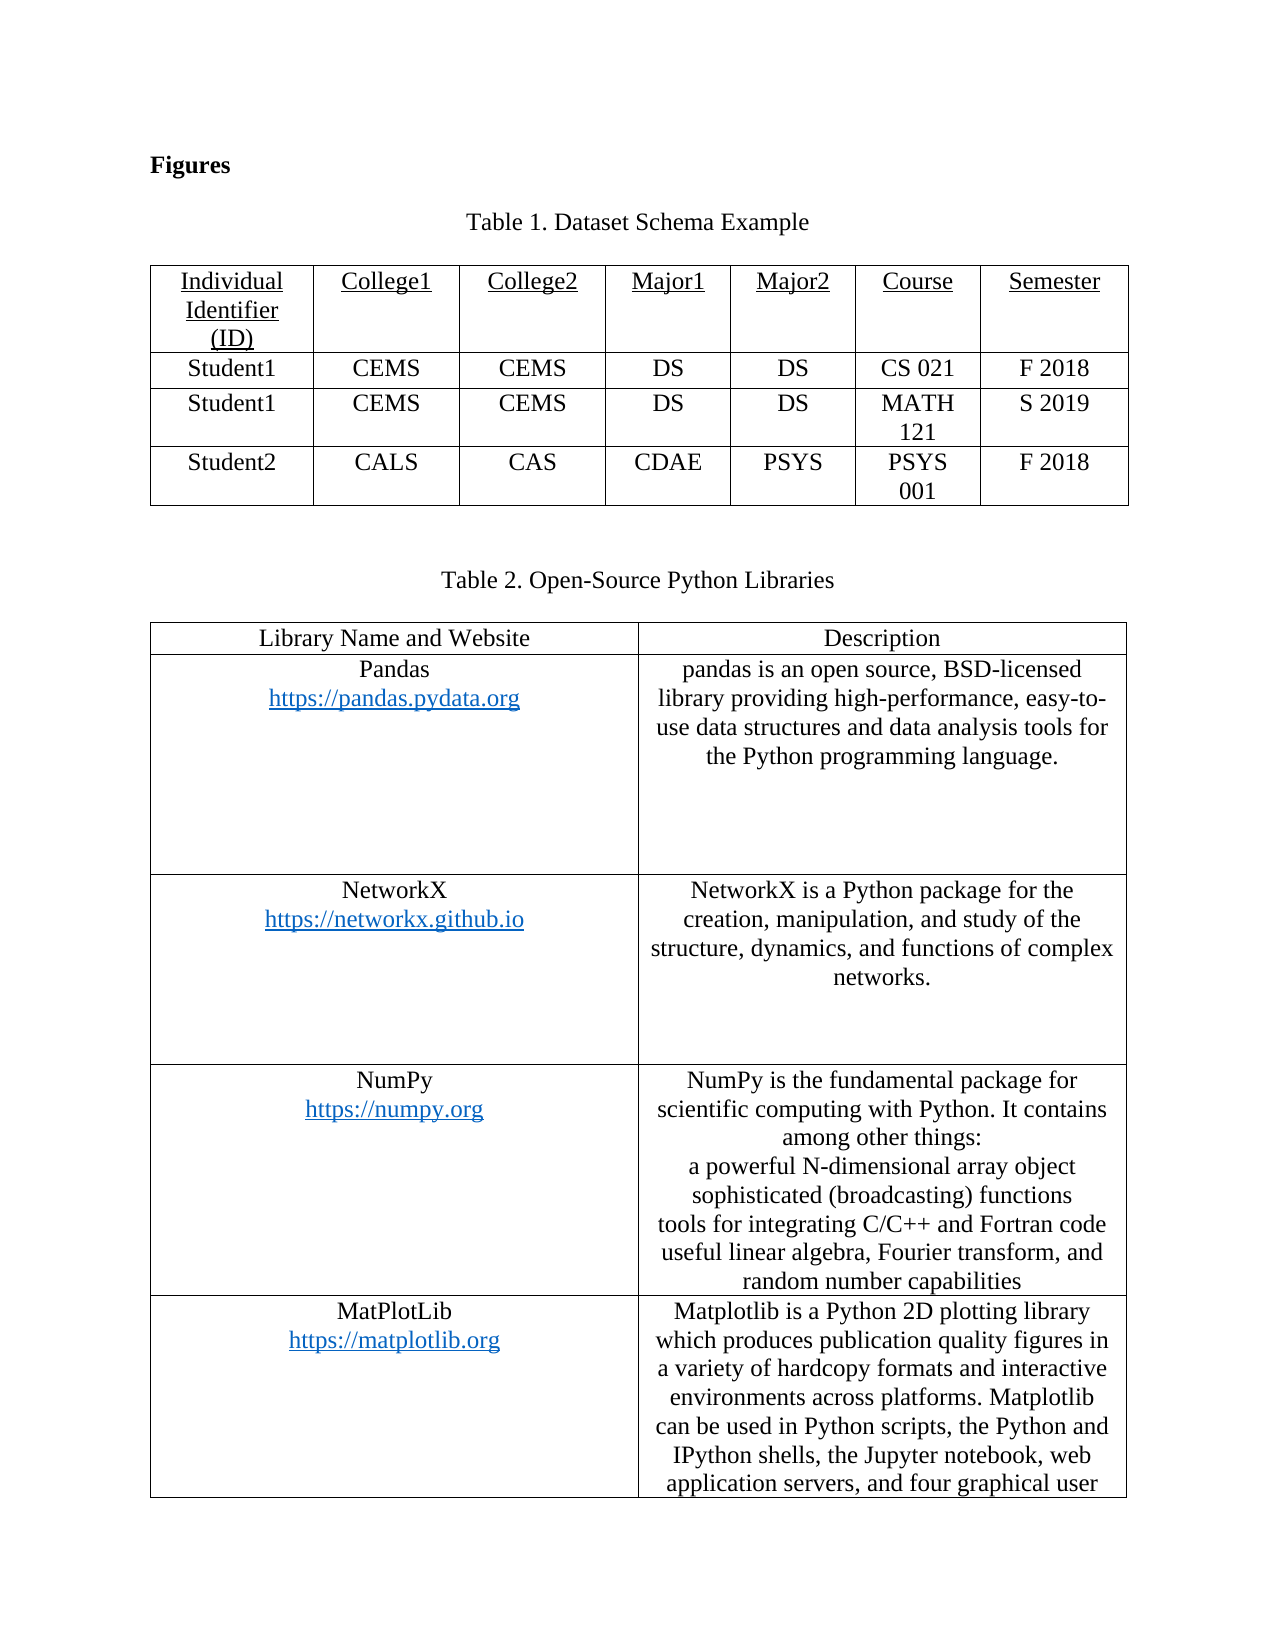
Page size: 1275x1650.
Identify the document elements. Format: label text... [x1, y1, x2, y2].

table_cell CAS [460, 447, 605, 504]
table_cell S 2019 [981, 389, 1128, 446]
table_cell CEMS [314, 353, 459, 387]
table_cell CDAE [606, 447, 730, 504]
table_header Individual Identifier (ID) [151, 266, 313, 352]
table_cell PSYS [731, 447, 855, 504]
table_header College1 [314, 266, 459, 352]
table_header College2 [460, 266, 605, 352]
text Figures [150, 150, 1125, 179]
text Table 2. Open-Source Python Libraries [150, 565, 1125, 593]
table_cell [639, 1296, 1126, 1497]
table_cell NetworkX is a Python package for the creation, manipulation, and study of the structure, dynamics, and functions of complex networks. [639, 875, 1126, 1064]
table_cell NumPy is the fundamental package for scientific computing with Python. It contains among other things: a powerful N-dimensional array object sophisticated (broadcasting) functions tools for integrating C/C++ and Fortran code useful linear algebra, Fourier transform, and random number capabilities [639, 1065, 1126, 1295]
table_cell NumPy https://numpy.org [151, 1065, 638, 1295]
table_header Semester [981, 266, 1128, 352]
table_header Description [639, 623, 1126, 653]
table_cell Pandas https://pandas.pydata.org [151, 655, 638, 874]
table_cell MATH 121 [856, 389, 980, 446]
table_cell F 2018 [981, 353, 1128, 387]
table_header Major2 [731, 266, 855, 352]
table_cell NetworkX https://networkx.github.io [151, 875, 638, 1064]
table_cell Student2 [151, 447, 313, 504]
table_cell Student1 [151, 353, 313, 387]
table_header Major1 [606, 266, 730, 352]
table_cell CEMS [314, 389, 459, 446]
table_cell F 2018 [981, 447, 1128, 504]
table_header Library Name and Website [151, 623, 638, 653]
text Table 1. Dataset Schema Example [150, 207, 1125, 236]
table_cell CEMS [460, 389, 605, 446]
table_cell CS 021 [856, 353, 980, 387]
table_cell CALS [314, 447, 459, 504]
table_cell PSYS 001 [856, 447, 980, 504]
table_cell CEMS [460, 353, 605, 387]
table_cell DS [606, 353, 730, 387]
table_header Course [856, 266, 980, 352]
table_cell DS [731, 389, 855, 446]
table_cell pandas is an open source, BSD-licensed library providing high-performance, easy-to-use data structures and data analysis tools for the Python programming language. [639, 655, 1126, 874]
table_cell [151, 1296, 638, 1497]
table_cell DS [606, 389, 730, 446]
table_cell Student1 [151, 389, 313, 446]
table_cell DS [731, 353, 855, 387]
